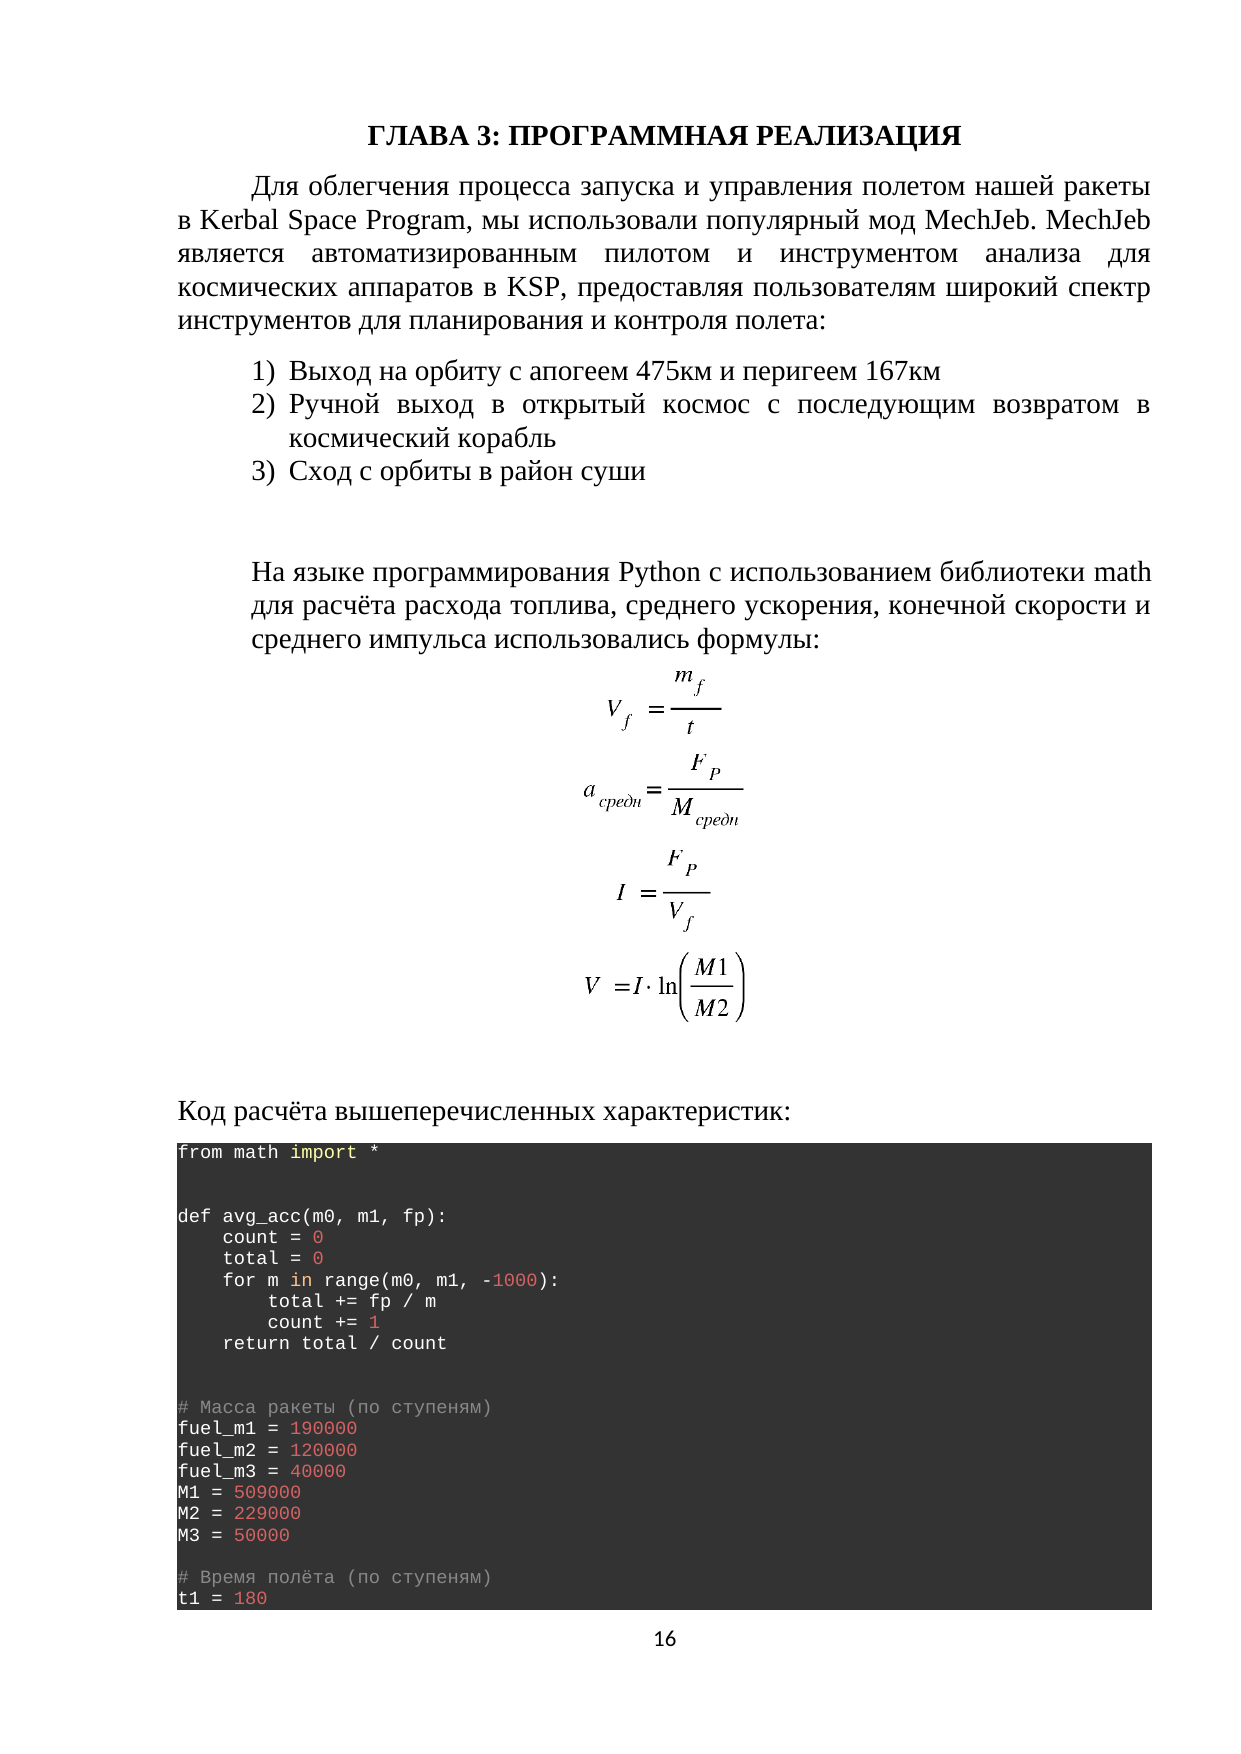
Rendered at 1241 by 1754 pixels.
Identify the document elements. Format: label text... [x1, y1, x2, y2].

text Код расчёта вышеперечисленных характеристик: [177, 1093, 1152, 1126]
text from math import * [177, 1143, 1152, 1164]
text fuel_m2 = 120000 [177, 1440, 1152, 1462]
picture [583, 754, 746, 829]
list Ручной выход в открытый космос с последующим возвратом в космический корабль [251, 386, 1152, 453]
text ГЛАВА 3: ПРОГРАММНАЯ РЕАЛИЗАЦИЯ [177, 118, 1152, 152]
text fuel_m3 = 40000 [177, 1462, 1152, 1483]
picture [616, 850, 713, 932]
text M1 = 509000 [177, 1483, 1152, 1504]
text M3 = 50000 [177, 1525, 1152, 1547]
text for m in range(m0, m1, -1000): [177, 1270, 1152, 1292]
text # Время полёта (по ступеням) [177, 1568, 1152, 1589]
text total = 0 [177, 1249, 1152, 1270]
text M2 = 229000 [177, 1504, 1152, 1525]
picture [605, 671, 724, 734]
text fuel_m1 = 190000 [177, 1419, 1152, 1440]
text count += 1 [177, 1313, 1152, 1334]
list Выход на орбиту с апогеем 475км и перигеем 167км [251, 353, 1152, 386]
text t1 = 180 [177, 1589, 1152, 1610]
list Сход с орбиты в район суши [251, 453, 1152, 487]
text total += fp / m [177, 1292, 1152, 1313]
text return total / count [177, 1334, 1152, 1355]
text На языке программирования Python с использованием библиотеки math для расчёта расхода топлива, среднего ускорения, конечной скорости и среднего импульса использовались формулы: [251, 554, 1152, 654]
text def avg_acc(m0, m1, fp): [177, 1207, 1152, 1228]
text Для облегчения процесса запуска и управления полетом нашей ракеты в Kerbal Space Program, мы использовали популярный мод MechJeb. MechJeb является автоматизированным пилотом и инструментом анализа для космических аппаратов в KSP, предоставляя пользователям широкий спектр инструментов для планирования и контроля полета: [177, 168, 1152, 336]
picture [583, 952, 746, 1022]
text count = 0 [177, 1228, 1152, 1249]
text # Масса ракеты (по ступеням) [177, 1398, 1152, 1419]
